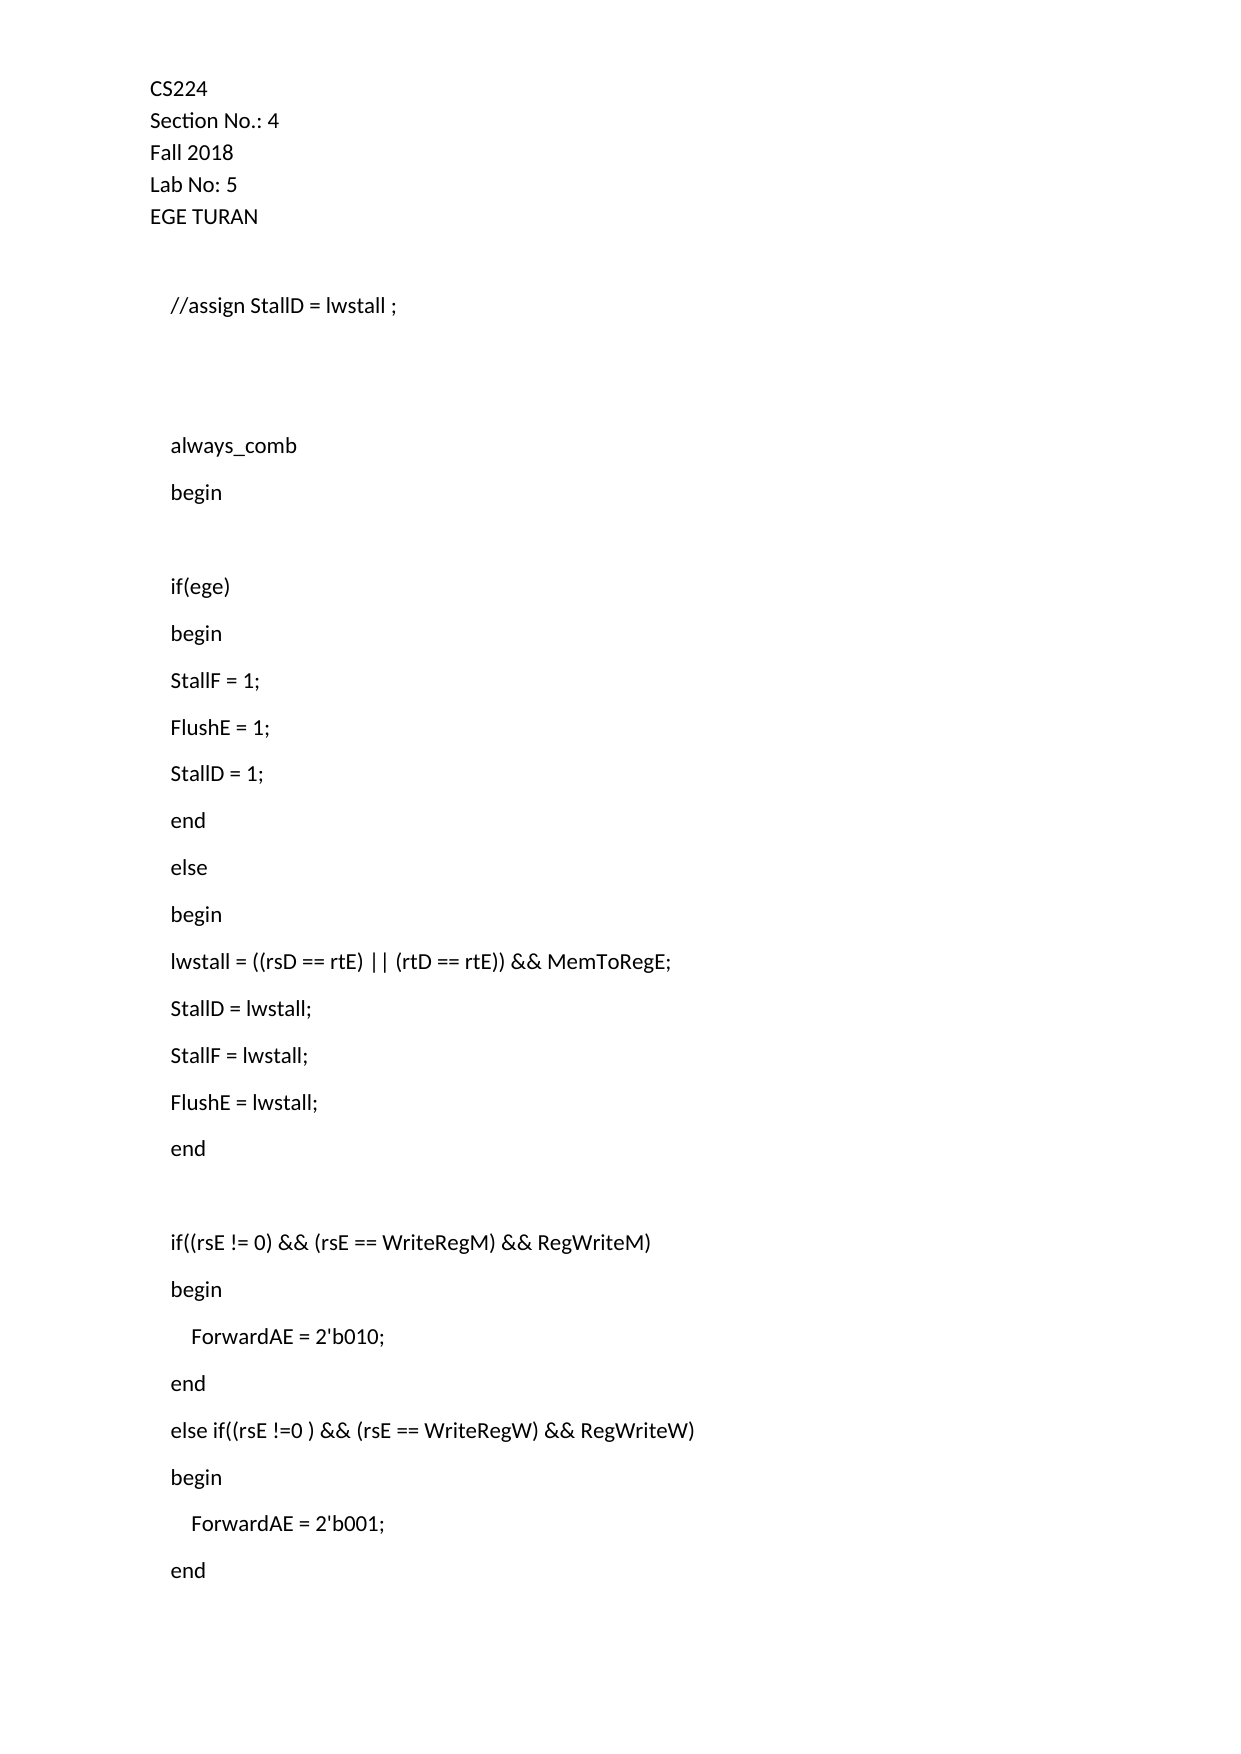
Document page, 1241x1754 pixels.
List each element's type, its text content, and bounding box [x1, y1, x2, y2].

text FlushE = 1; [150, 713, 1090, 741]
text StallF = lwstall; [150, 1041, 1090, 1069]
text StallF = 1; [150, 666, 1090, 694]
text end [150, 1556, 1090, 1584]
text //assign StallD = lwstall ; [150, 291, 1090, 319]
text FlushE = lwstall; [150, 1088, 1090, 1116]
text StallD = 1; [150, 759, 1090, 787]
text begin [150, 1463, 1090, 1491]
text end [150, 806, 1090, 834]
text end [150, 1369, 1090, 1397]
text StallD = lwstall; [150, 994, 1090, 1022]
text end [150, 1134, 1090, 1162]
text if((rsE != 0) && (rsE == WriteRegM) && RegWriteM) [150, 1228, 1090, 1256]
text if(ege) [150, 572, 1090, 600]
text begin [150, 1275, 1090, 1303]
text begin [150, 478, 1090, 506]
text else if((rsE !=0 ) && (rsE == WriteRegW) && RegWriteW) [150, 1416, 1090, 1444]
text begin [150, 619, 1090, 647]
text else [150, 853, 1090, 881]
text lwstall = ((rsD == rtE) || (rtD == rtE)) && MemToRegE; [150, 947, 1090, 975]
text ForwardAE = 2'b001; [150, 1509, 1090, 1537]
text ForwardAE = 2'b010; [150, 1322, 1090, 1350]
text always_comb [150, 431, 1090, 459]
text begin [150, 900, 1090, 928]
